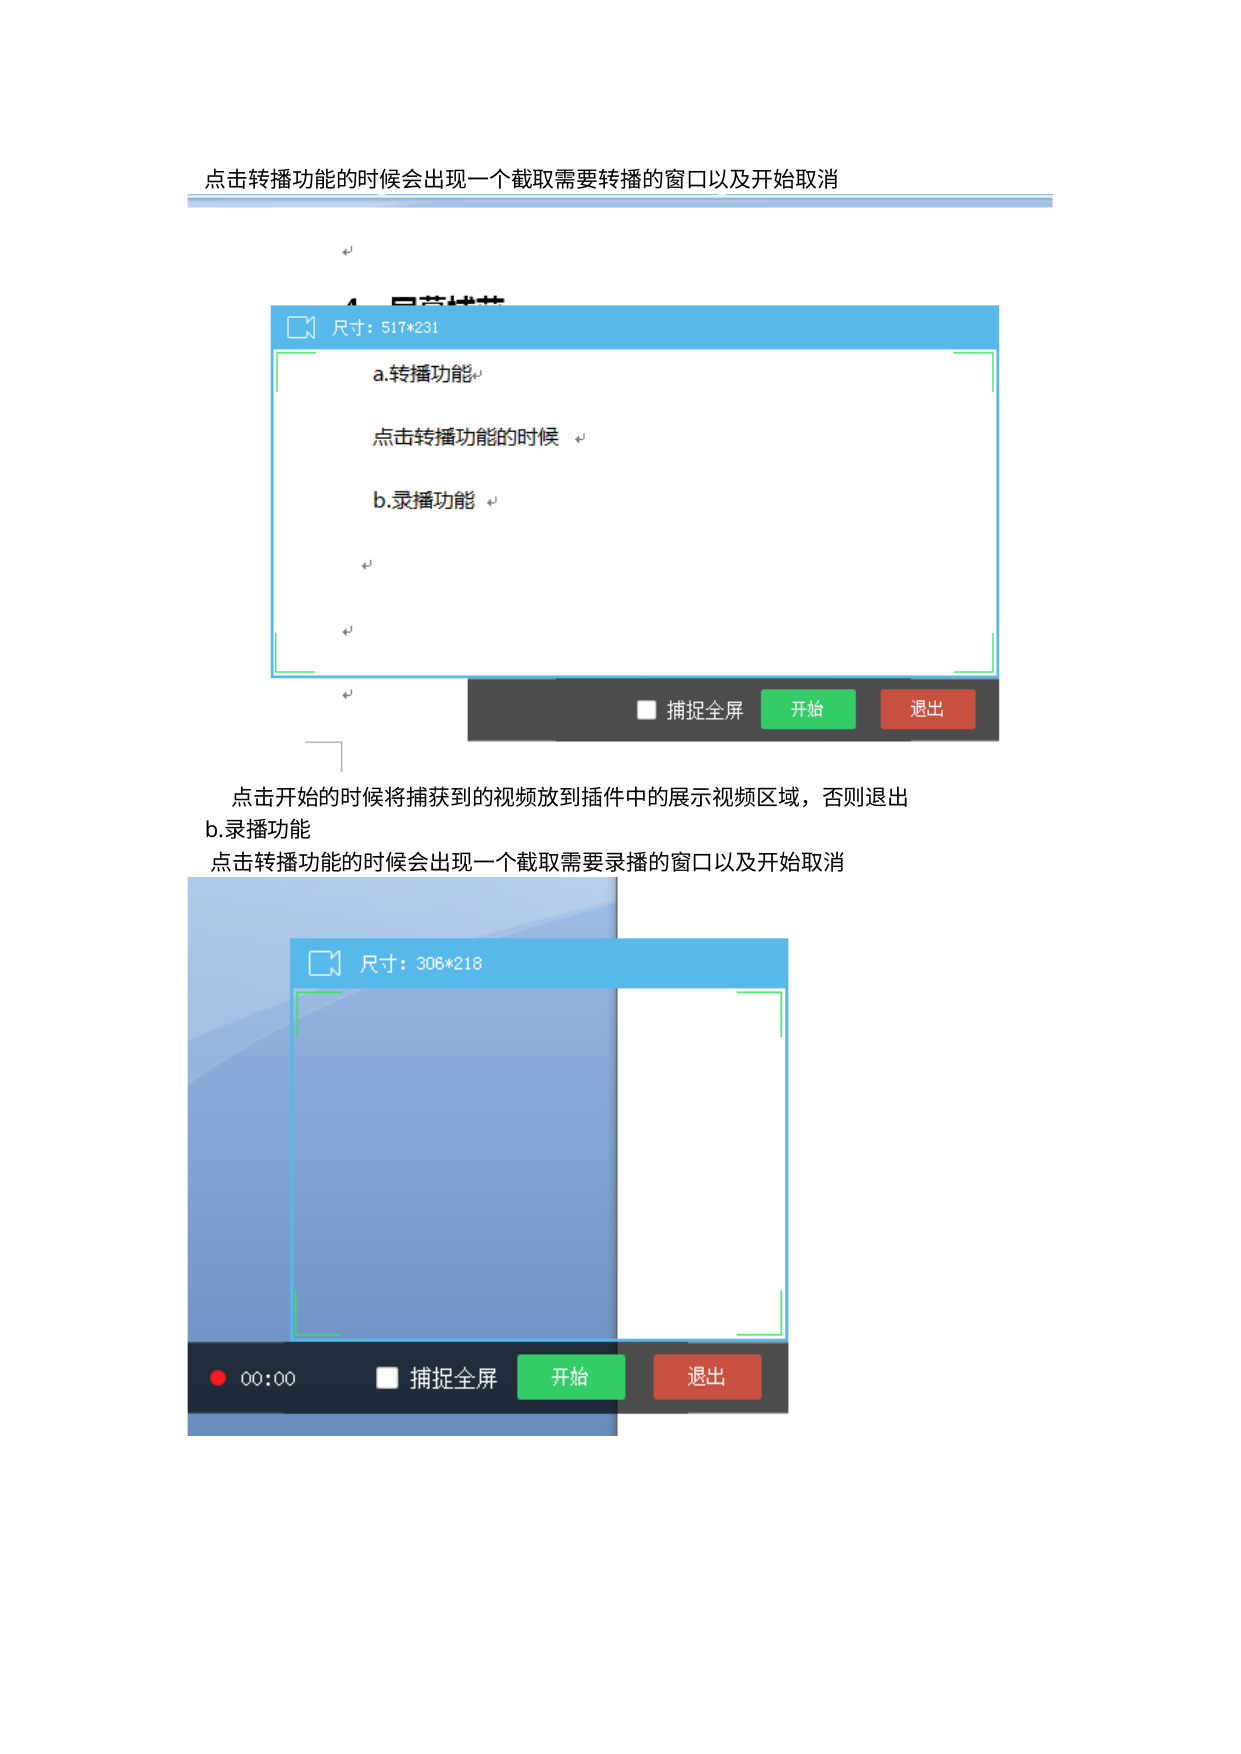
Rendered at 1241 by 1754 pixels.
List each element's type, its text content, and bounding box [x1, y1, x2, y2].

picture [187, 194, 1053, 772]
text b.录播功能 [187, 812, 1053, 844]
text 点击开始的时候将捕获到的视频放到插件中的展示视频区域，否则退出 [187, 772, 1053, 812]
picture [187, 877, 844, 1436]
text 点击转播功能的时候会出现一个截取需要录播的窗口以及开始取消 [187, 844, 1053, 877]
text 点击转播功能的时候会出现一个截取需要转播的窗口以及开始取消 [187, 162, 1053, 194]
